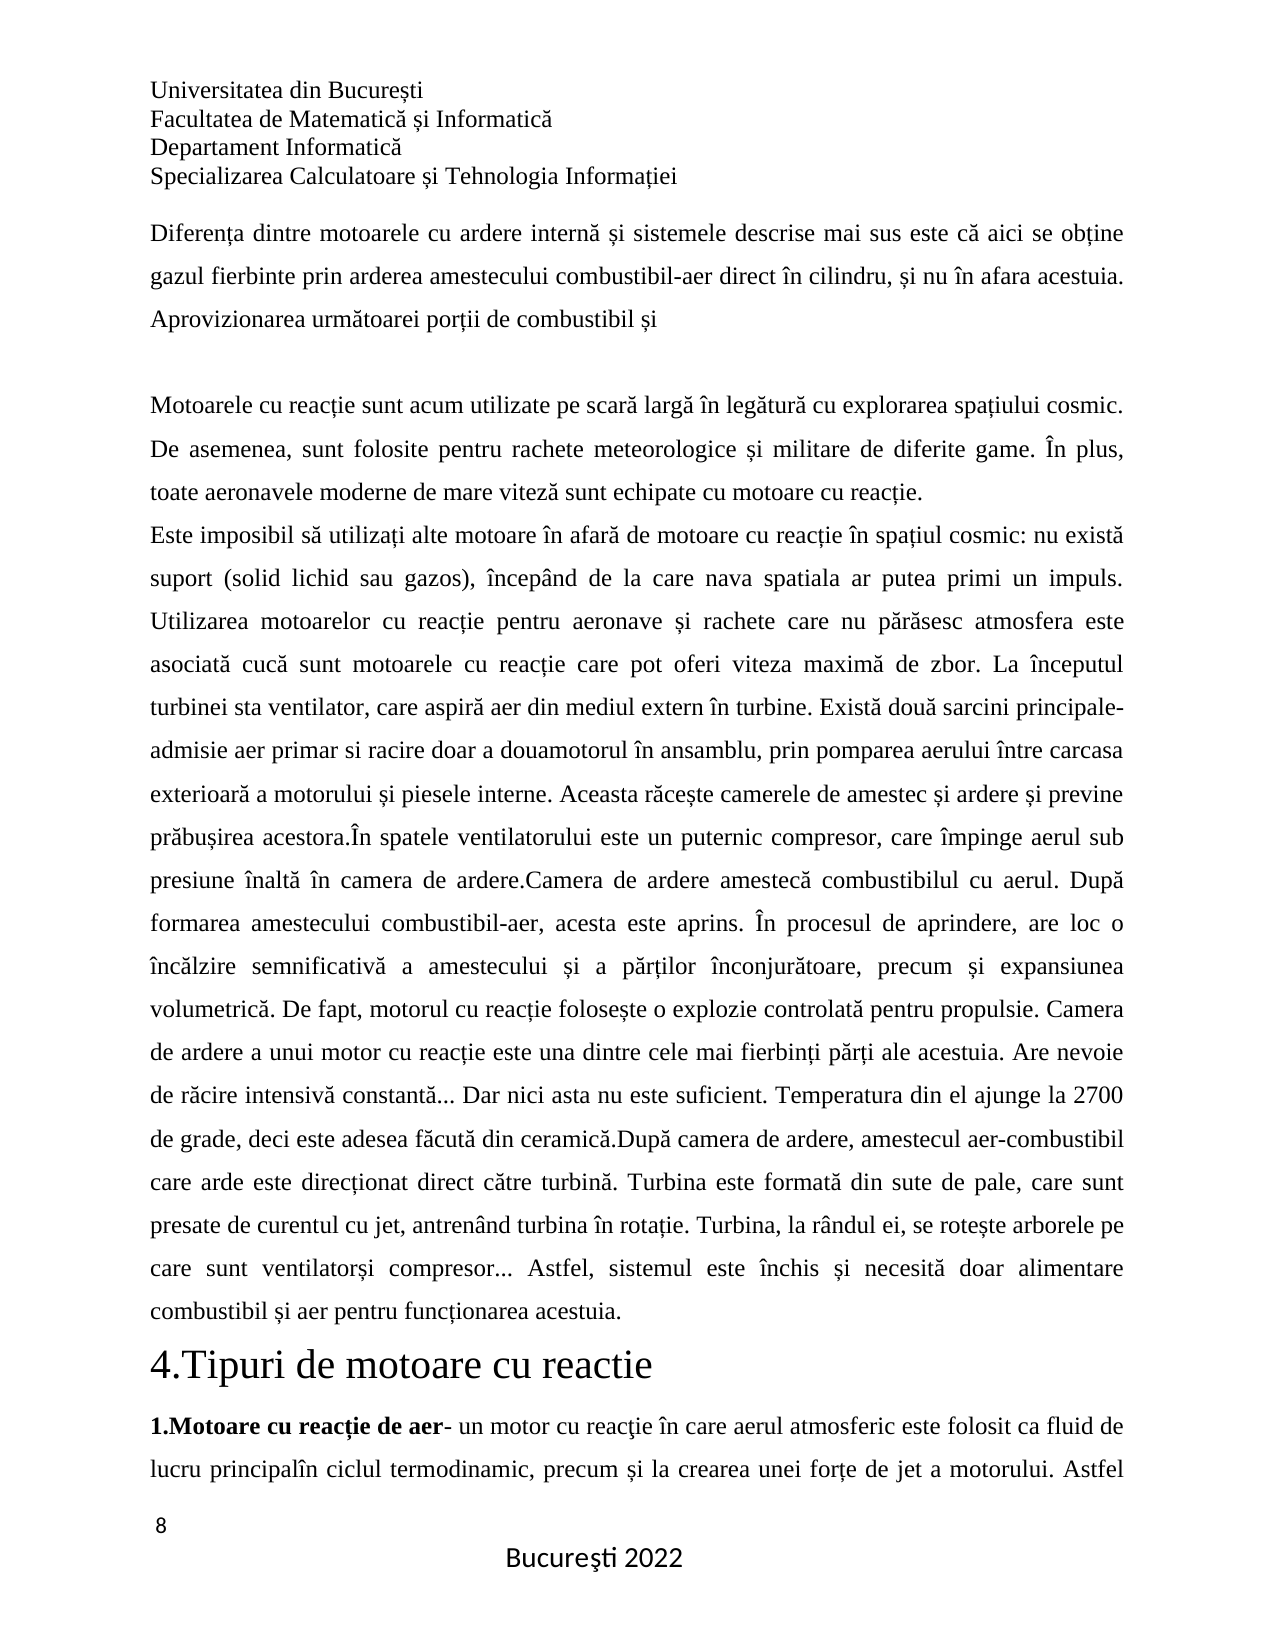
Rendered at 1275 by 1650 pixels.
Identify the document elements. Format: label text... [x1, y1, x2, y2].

text Diferența dintre motoarele cu ardere internă și sistemele descrise mai sus este că aici se obține gazul fierbinte prin arderea amestecului combustibil-aer direct în cilindru, și nu în afara acestuia. Aprovizionarea următoarei porții de combustibil și [150, 218, 1125, 333]
text 4.Tipuri de motoare cu reactie [150, 1339, 1125, 1387]
text Este imposibil să utilizați alte motoare în afară de motoare cu reacție în spațiul cosmic: nu există suport (solid lichid sau gazos), începând de la care nava spatiala ar putea primi un impuls. Utilizarea motoarelor cu reacție pentru aeronave și rachete care nu părăsesc atmosfera este asociată cucă sunt motoarele cu reacție care pot oferi viteza maximă de zbor. La începutul turbinei sta ventilator, care aspiră aer din mediul extern în turbine. Există două sarcini principale- admisie aer primar si racire doar a douamotorul în ansamblu, prin pomparea aerului între carcasa exterioară a motorului și piesele interne. Aceasta răcește camerele de amestec și ardere și previne prăbușirea acestora.În spatele ventilatorului este un puternic compresor, care împinge aerul sub presiune înaltă în camera de ardere.Camera de ardere amestecă combustibilul cu aerul. După formarea amestecului combustibil-aer, acesta este aprins. În procesul de aprindere, are loc o încălzire semnificativă a amestecului și a părților înconjurătoare, precum și expansiunea volumetrică. De fapt, motorul cu reacție folosește o explozie controlată pentru propulsie. Camera de ardere a unui motor cu reacție este una dintre cele mai fierbinți părți ale acestuia. Are nevoie de răcire intensivă constantă... Dar nici asta nu este suficient. Temperatura din el ajunge la 2700 de grade, deci este adesea făcută din ceramică.După camera de ardere, amestecul aer-combustibil care arde este direcționat direct către turbină. Turbina este formată din sute de pale, care sunt presate de curentul cu jet, antrenând turbina în rotație. Turbina, la rândul ei, se rotește arborele pe care sunt ventilatorși compresor... Astfel, sistemul este închis și necesită doar alimentare combustibil și aer pentru funcționarea acestuia. [150, 520, 1125, 1325]
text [150, 1411, 1125, 1483]
text Motoarele cu reacție sunt acum utilizate pe scară largă în legătură cu explorarea spațiului cosmic. De asemenea, sunt folosite pentru rachete meteorologice și militare de diferite game. În plus, toate aeronavele moderne de mare viteză sunt echipate cu motoare cu reacție. [150, 391, 1125, 506]
